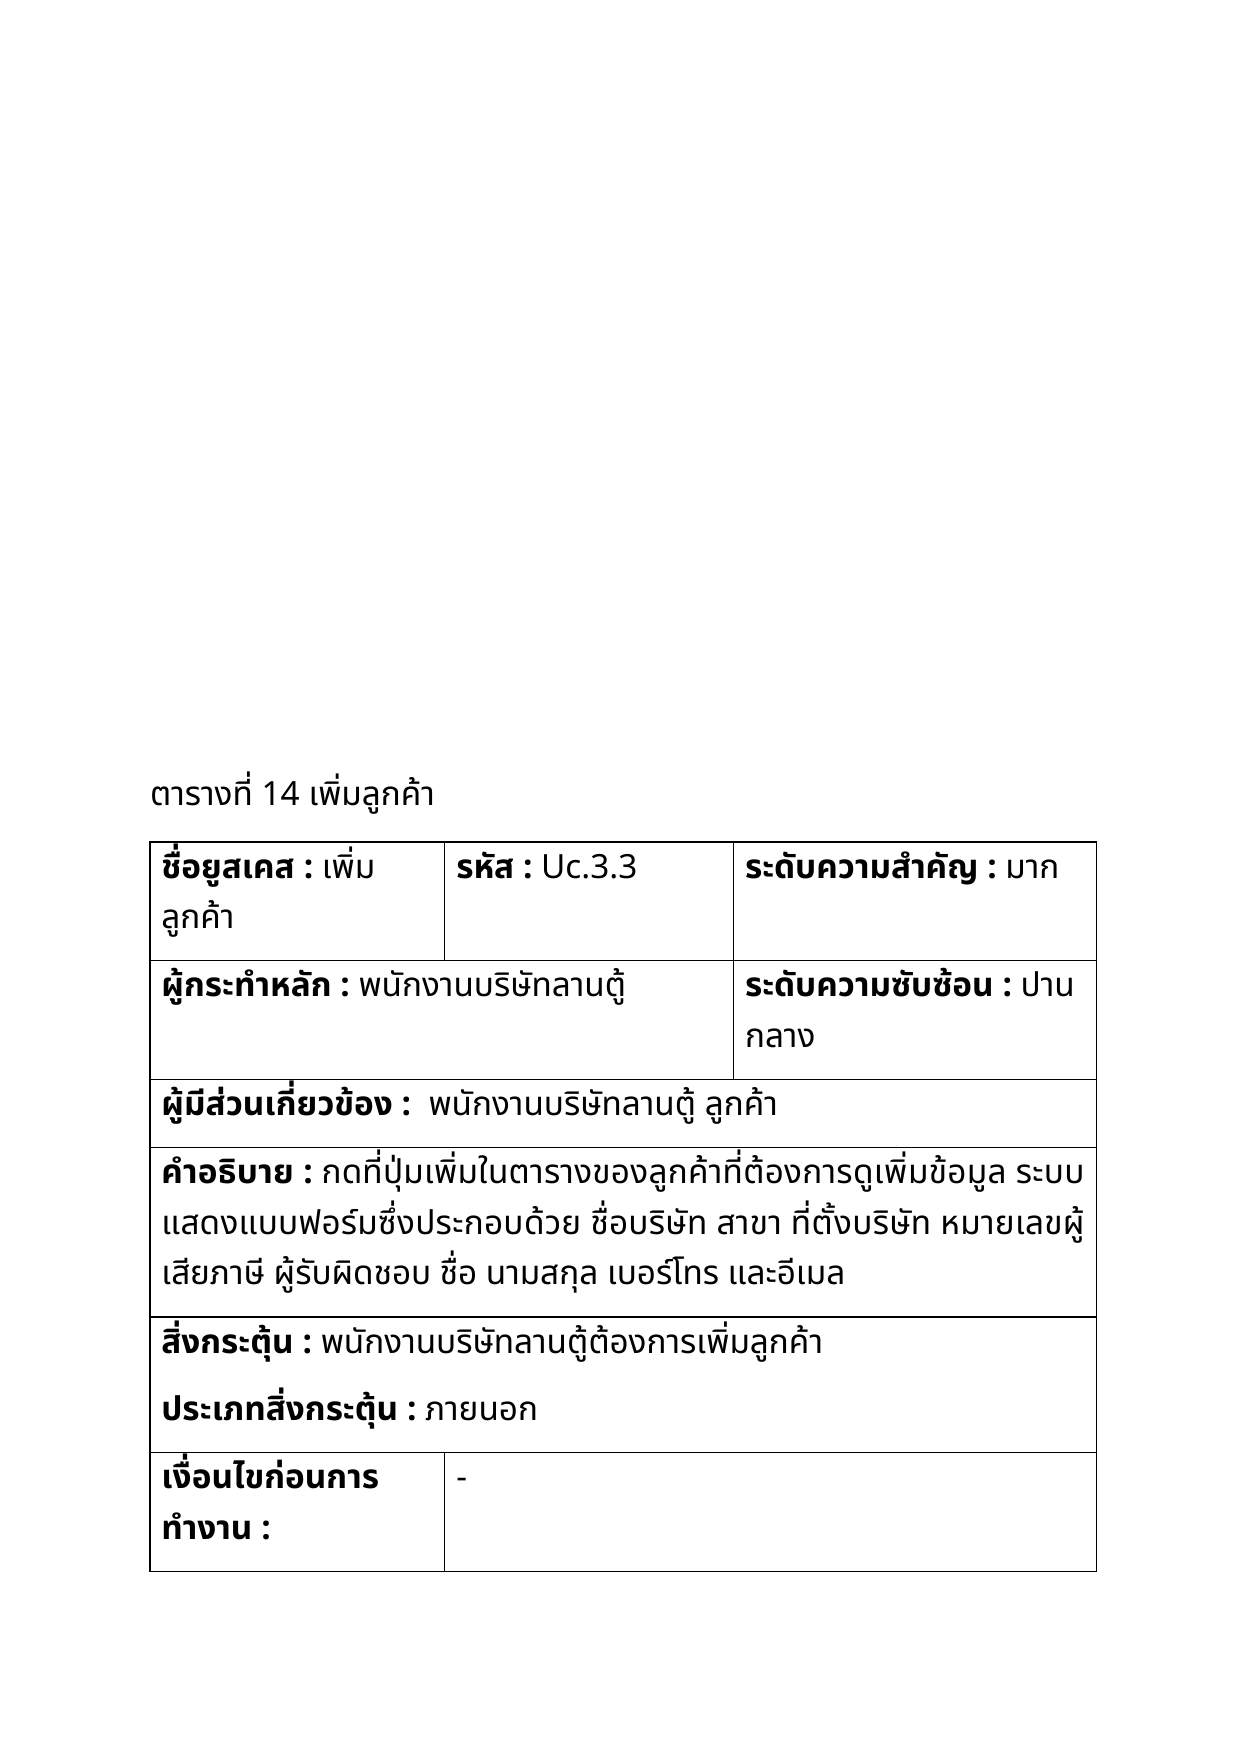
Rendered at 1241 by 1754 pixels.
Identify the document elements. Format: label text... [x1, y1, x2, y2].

table_cell สิ่งกระตุ้น : พนักงานบริษัทลานตู้ต้องการเพิ่มลูกค้า ประเภทสิ่งกระตุ้น : ภายนอก [151, 1318, 1096, 1452]
table_cell ผู้มีส่วนเกี่ยวข้อง : พนักงานบริษัทลานตู้ ลูกค้า [151, 1080, 1096, 1147]
table_cell ผู้กระทำหลัก : พนักงานบริษัทลานตู้ [151, 961, 733, 1079]
table_header ระดับความสำคัญ : มาก [734, 843, 1096, 960]
table_header ชื่อยูสเคส : เพิ่มลูกค้า [151, 843, 444, 960]
table_cell เงื่อนไขก่อนการทำงาน : [151, 1453, 444, 1571]
table_cell คำอธิบาย : กดที่ปุ่มเพิ่มในตารางของลูกค้าที่ต้องการดูเพิ่มข้อมูล ระบบแสดงแบบฟอร์มซึ่งประกอบด้วย ชื่อบริษัท สาขา ที่ตั้งบริษัท หมายเลขผู้เสียภาษี ผู้รับผิดชอบ ชื่อ นามสกุล เบอร์โทร และอีเมล [151, 1148, 1096, 1316]
text ตารางที่ 14 เพิ่มลูกค้า [150, 770, 1090, 821]
table_cell - [445, 1453, 1096, 1571]
table_cell ระดับความซับซ้อน : ปานกลาง [734, 961, 1096, 1079]
table_header รหัส : Uc.3.3 [445, 843, 733, 960]
